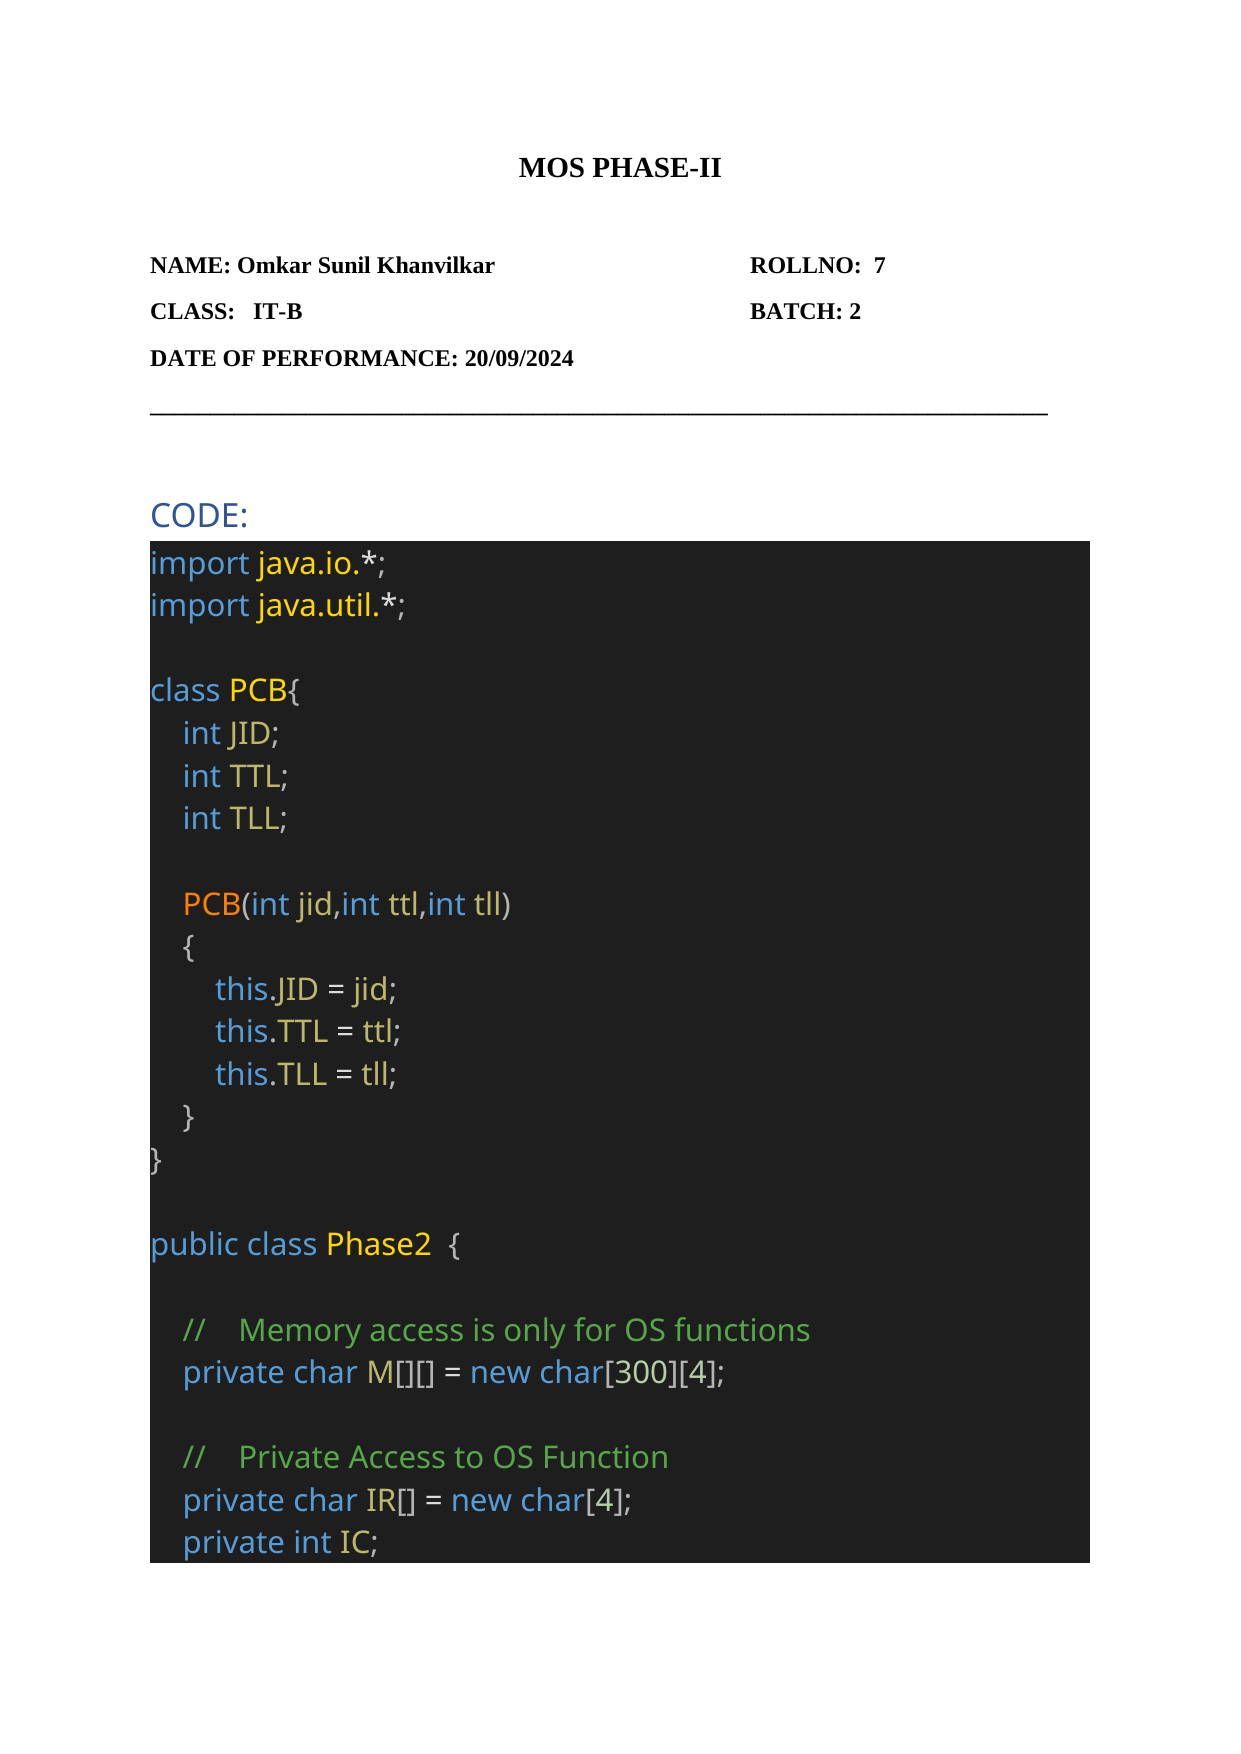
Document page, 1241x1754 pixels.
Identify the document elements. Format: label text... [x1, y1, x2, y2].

text DATE OF PERFORMANCE: 20/09/2024 [150, 343, 1090, 371]
text NAME: Omkar Sunil Khanvilkar ROLLNO: 7 [150, 251, 1090, 278]
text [150, 541, 1090, 1563]
text ___________________________________________________________________________ [150, 390, 1090, 418]
text CLASS: IT-B BATCH: 2 [150, 297, 1090, 325]
subtitle CODE: [150, 492, 1090, 537]
text MOS PHASE-II [150, 150, 1090, 183]
